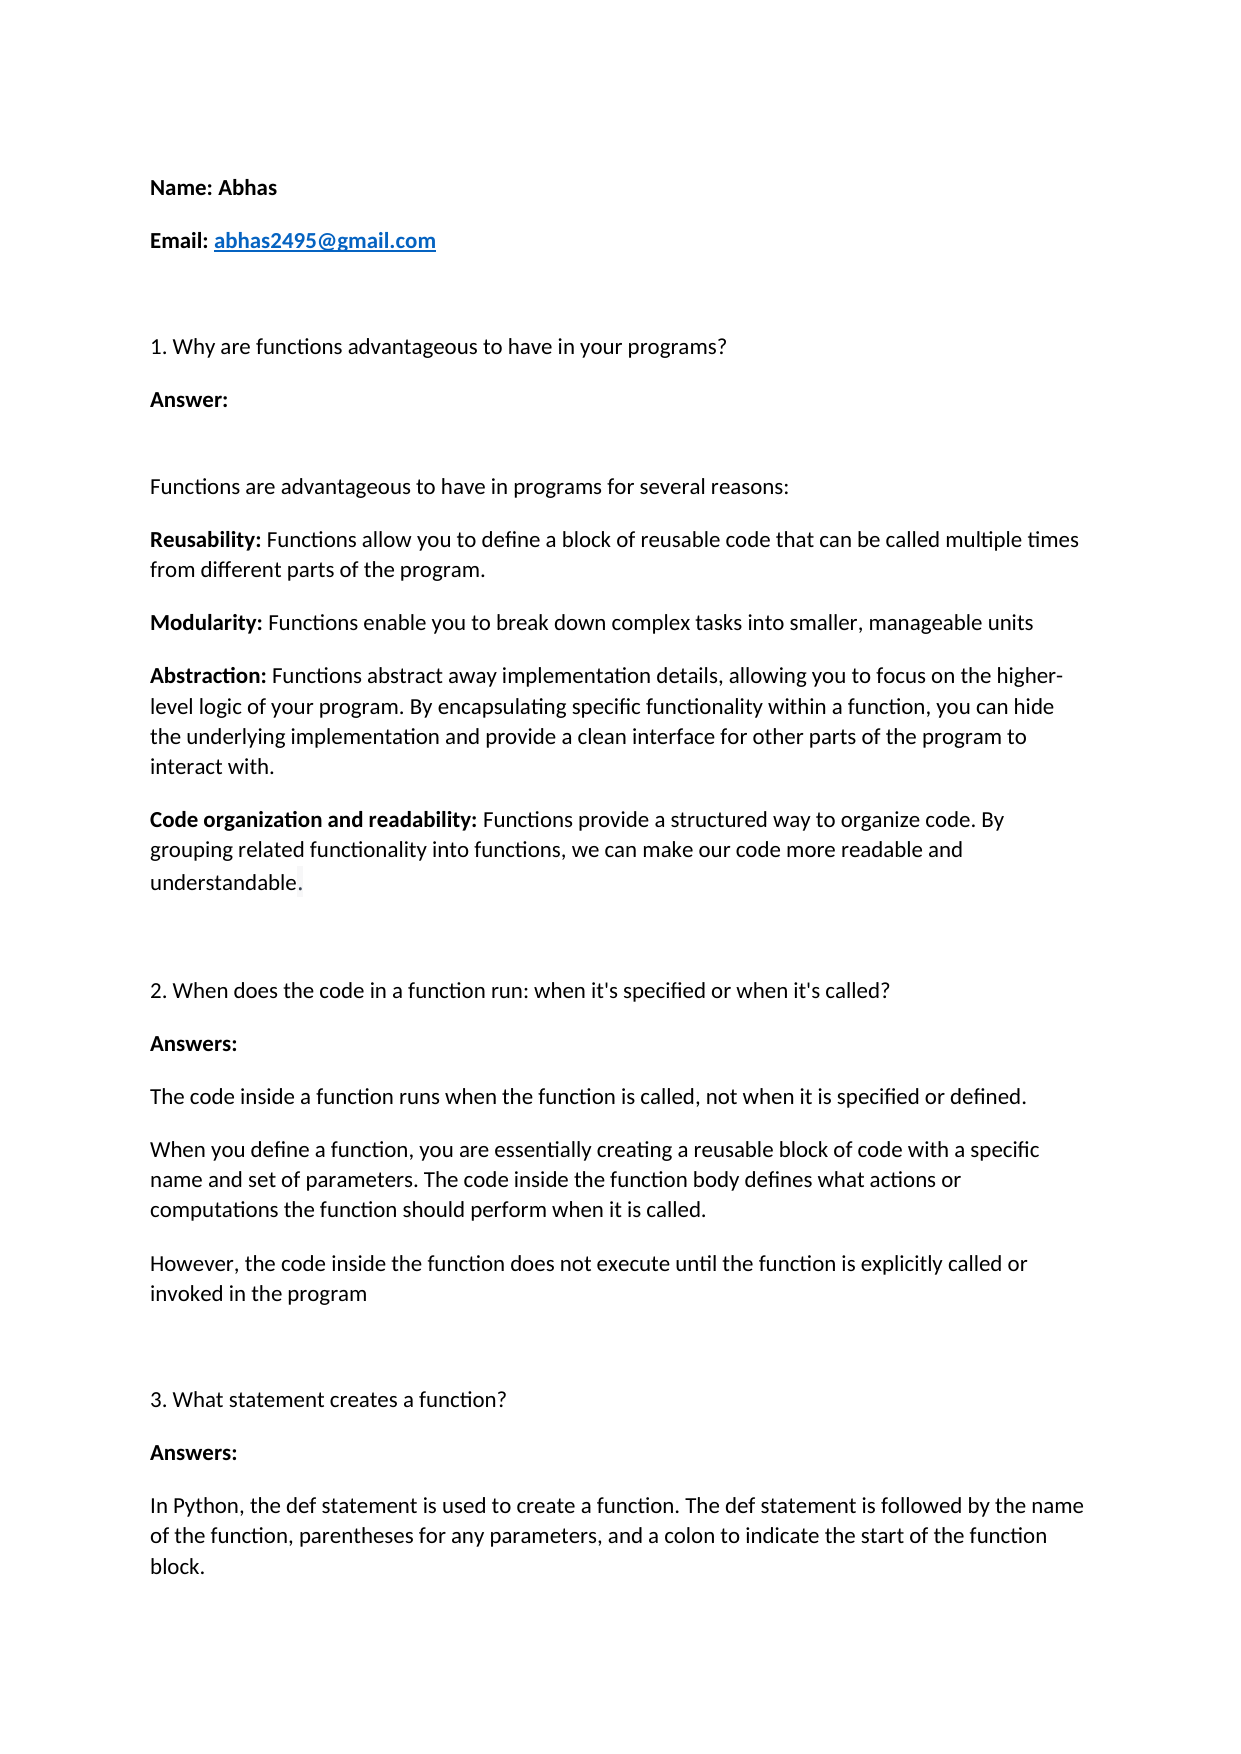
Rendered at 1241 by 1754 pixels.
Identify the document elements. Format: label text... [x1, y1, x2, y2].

text 2. When does the code in a function run: when it's specified or when it's called? [150, 976, 1090, 1004]
text Code organization and readability: Functions provide a structured way to organize code. By grouping related functionality into functions, we can make our code more readable and understandable. [150, 805, 1090, 897]
text The code inside a function runs when the function is called, not when it is specified or defined. [150, 1082, 1090, 1110]
text Functions are advantageous to have in programs for several reasons: [150, 438, 1090, 500]
text Answers: [150, 1029, 1090, 1057]
text Email: abhas2495@gmail.com [150, 226, 1090, 254]
text Modularity: Functions enable you to break down complex tasks into smaller, manageable units [150, 608, 1090, 636]
text However, the code inside the function does not execute until the function is explicitly called or invoked in the program [150, 1249, 1090, 1307]
text Answer: [150, 385, 1090, 413]
text Reusability: Functions allow you to define a block of reusable code that can be called multiple times from different parts of the program. [150, 525, 1090, 583]
text Answers: [150, 1438, 1090, 1466]
text Abstraction: Functions abstract away implementation details, allowing you to focus on the higher-level logic of your program. By encapsulating specific functionality within a function, you can hide the underlying implementation and provide a clean interface for other parts of the program to interact with. [150, 662, 1090, 780]
text 1. Why are functions advantageous to have in your programs? [150, 332, 1090, 360]
text When you define a function, you are essentially creating a reusable block of code with a specific name and set of parameters. The code inside the function body defines what actions or computations the function should perform when it is called. [150, 1135, 1090, 1224]
text In Python, the def statement is used to create a function. The def statement is followed by the name of the function, parentheses for any parameters, and a colon to indicate the start of the function block. [150, 1491, 1090, 1580]
text 3. What statement creates a function? [150, 1385, 1090, 1413]
text Name: Abhas [150, 173, 1090, 201]
